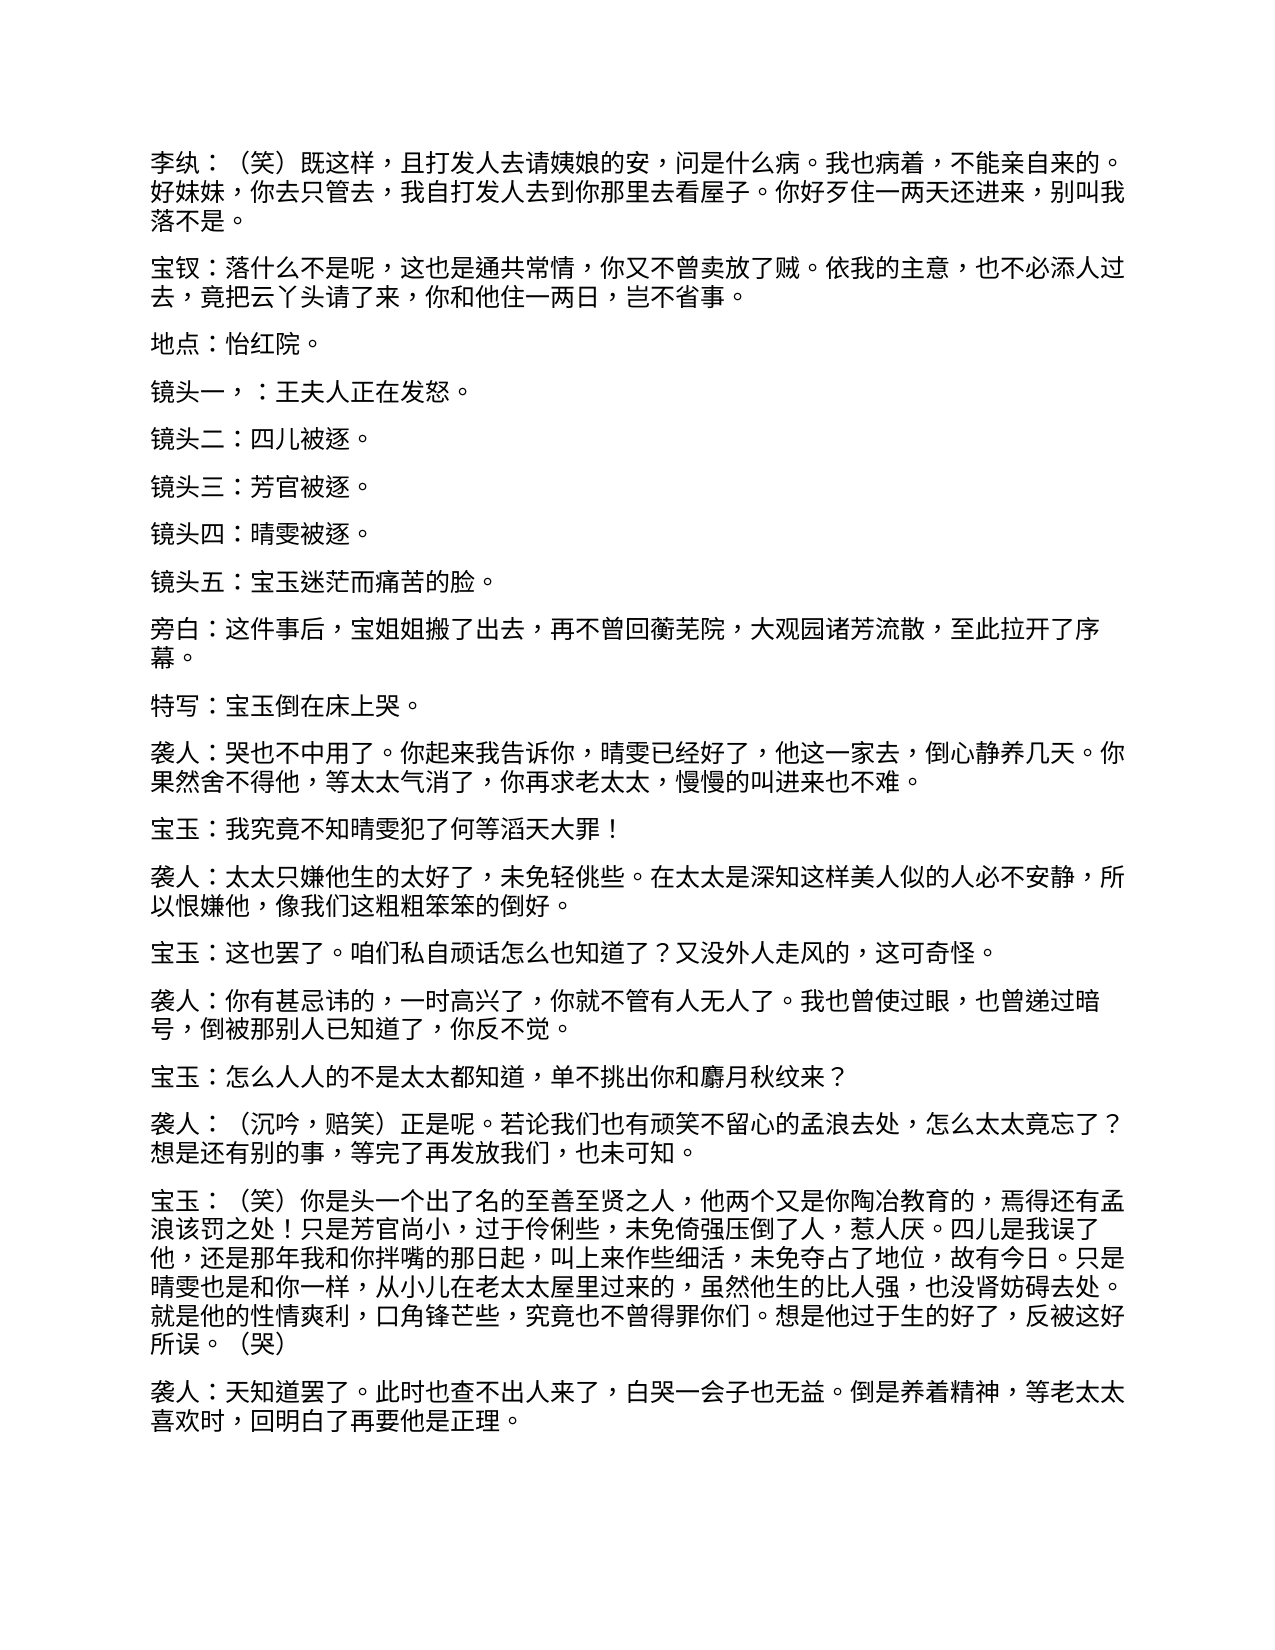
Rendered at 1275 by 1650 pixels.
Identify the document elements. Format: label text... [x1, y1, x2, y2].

text 宝玉：怎么人人的不是太太都知道，单不挑出你和麝月秋纹来？ [150, 1064, 1125, 1092]
text 镜头一，：王夫人正在发怒。 [150, 379, 1125, 407]
text 袭人：天知道罢了。此时也查不出人来了，白哭一会子也无益。倒是养着精神，等老太太喜欢时，回明白了再要他是正理。 [150, 1379, 1125, 1436]
text 袭人：你有甚忌讳的，一时高兴了，你就不管有人无人了。我也曾使过眼，也曾递过暗号，倒被那别人已知道了，你反不觉。 [150, 987, 1125, 1045]
text 特写：宝玉倒在床上哭。 [150, 692, 1125, 721]
text 李纨：（笑）既这样，且打发人去请姨娘的安，问是什么病。我也病着，不能亲自来的。好妹妹，你去只管去，我自打发人去到你那里去看屋子。你好歹住一两天还进来，别叫我落不是。 [150, 150, 1125, 236]
text 镜头二：四儿被逐。 [150, 426, 1125, 455]
text 宝玉：我究竟不知晴雯犯了何等滔天大罪！ [150, 816, 1125, 845]
text 旁白：这件事后，宝姐姐搬了出去，再不曾回蘅芜院，大观园诸芳流散，至此拉开了序幕。 [150, 616, 1125, 674]
text 镜头五：宝玉迷茫而痛苦的脸。 [150, 569, 1125, 597]
text 镜头四：晴雯被逐。 [150, 521, 1125, 550]
text 宝玉：（笑）你是头一个出了名的至善至贤之人，他两个又是你陶冶教育的，焉得还有孟浪该罚之处！只是芳官尚小，过于伶俐些，未免倚强压倒了人，惹人厌。四儿是我误了他，还是那年我和你拌嘴的那日起，叫上来作些细活，未免夺占了地位，故有今日。只是晴雯也是和你一样，从小儿在老太太屋里过来的，虽然他生的比人强，也没肾妨碍去处。就是他的性情爽利，口角锋芒些，究竟也不曾得罪你们。想是他过于生的好了，反被这好所误。（哭） [150, 1187, 1125, 1360]
text 宝玉：这也罢了。咱们私自顽话怎么也知道了？又没外人走风的，这可奇怪。 [150, 940, 1125, 969]
text 地点：怡红院。 [150, 331, 1125, 360]
text 宝钗：落什么不是呢，这也是通共常情，你又不曾卖放了贼。依我的主意，也不必添人过去，竟把云丫头请了来，你和他住一两日，岂不省事。 [150, 255, 1125, 312]
text 袭人：（沉吟，赔笑）正是呢。若论我们也有顽笑不留心的孟浪去处，怎么太太竟忘了？想是还有别的事，等完了再发放我们，也未可知。 [150, 1111, 1125, 1169]
text 镜头三：芳官被逐。 [150, 474, 1125, 502]
text 袭人：哭也不中用了。你起来我告诉你，晴雯已经好了，他这一家去，倒心静养几天。你果然舍不得他，等太太气消了，你再求老太太，慢慢的叫进来也不难。 [150, 740, 1125, 797]
text 袭人：太太只嫌他生的太好了，未免轻佻些。在太太是深知这样美人似的人必不安静，所以恨嫌他，像我们这粗粗笨笨的倒好。 [150, 864, 1125, 921]
